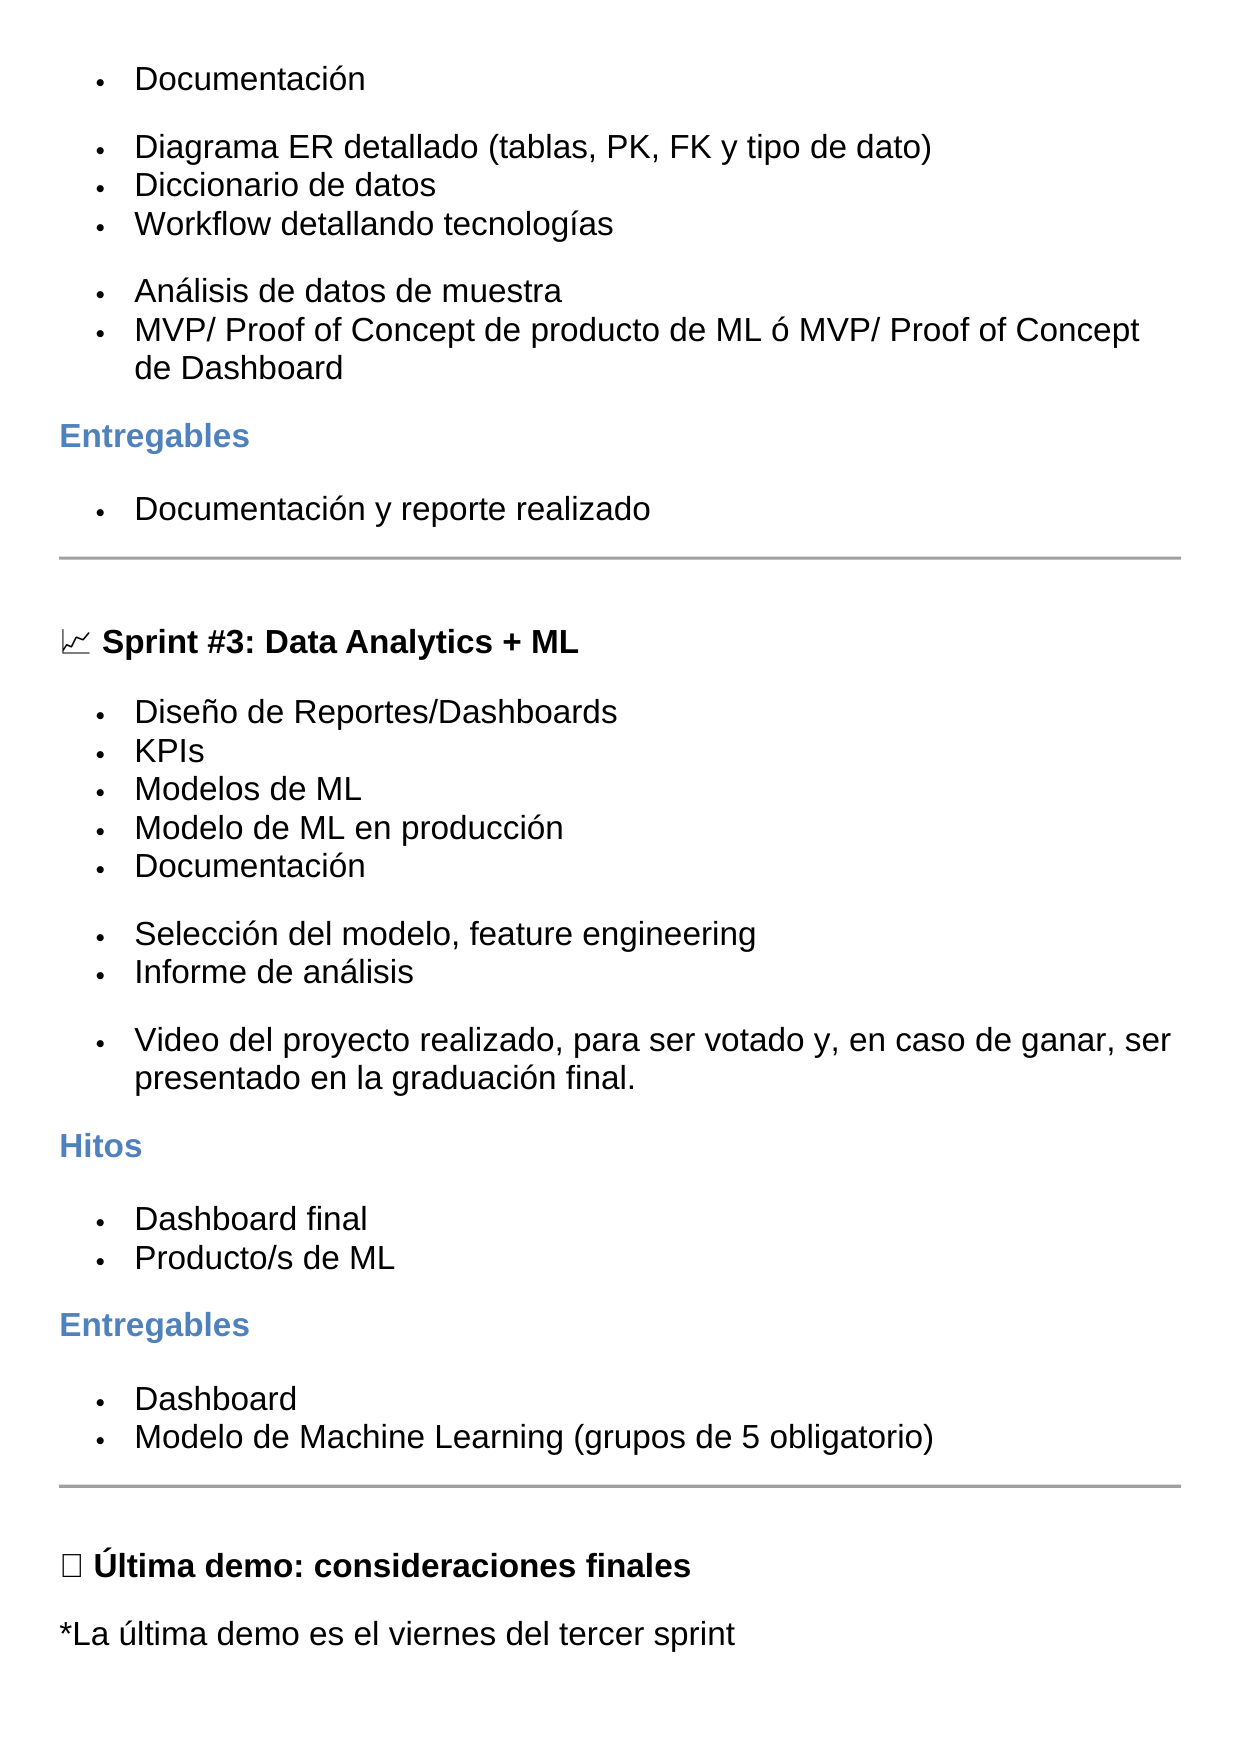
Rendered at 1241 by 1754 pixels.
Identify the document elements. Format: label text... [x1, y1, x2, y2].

list Selección del modelo, feature engineering [97, 914, 1181, 952]
list Modelos de ML [97, 769, 1181, 808]
list Producto/s de ML [97, 1238, 1181, 1276]
list Video del proyecto realizado, para ser votado y, en caso de ganar, ser presentado en la graduación final. [97, 1020, 1181, 1097]
list Diccionario de datos [97, 165, 1181, 203]
text *La última demo es el viernes del tercer sprint [59, 1614, 1181, 1652]
list Análisis de datos de muestra [97, 271, 1181, 309]
list Diagrama ER detallado (tablas, PK, FK y tipo de dato) [97, 127, 1181, 165]
list Documentación [97, 846, 1181, 885]
subtitle Entregables [59, 1305, 1181, 1344]
subtitle ✅ Última demo: consideraciones finales [59, 1546, 1181, 1584]
list Documentación [97, 59, 1181, 97]
list Modelo de Machine Learning (grupos de 5 obligatorio) [97, 1417, 1181, 1456]
list MVP/ Proof of Concept de producto de ML ó MVP/ Proof of Concept de Dashboard [97, 309, 1181, 386]
list Dashboard [97, 1379, 1181, 1417]
list Workflow detallando tecnologías [97, 203, 1181, 242]
list Modelo de ML en producción [97, 808, 1181, 846]
list Dashboard final [97, 1199, 1181, 1238]
subtitle Hitos [59, 1126, 1181, 1164]
list Diseño de Reportes/Dashboards [97, 692, 1181, 731]
list Informe de análisis [97, 952, 1181, 991]
subtitle 📈 Sprint #3: Data Analytics + ML [59, 618, 1181, 663]
list Documentación y reporte realizado [97, 489, 1181, 527]
subtitle Entregables [59, 416, 1181, 454]
list KPIs [97, 731, 1181, 769]
